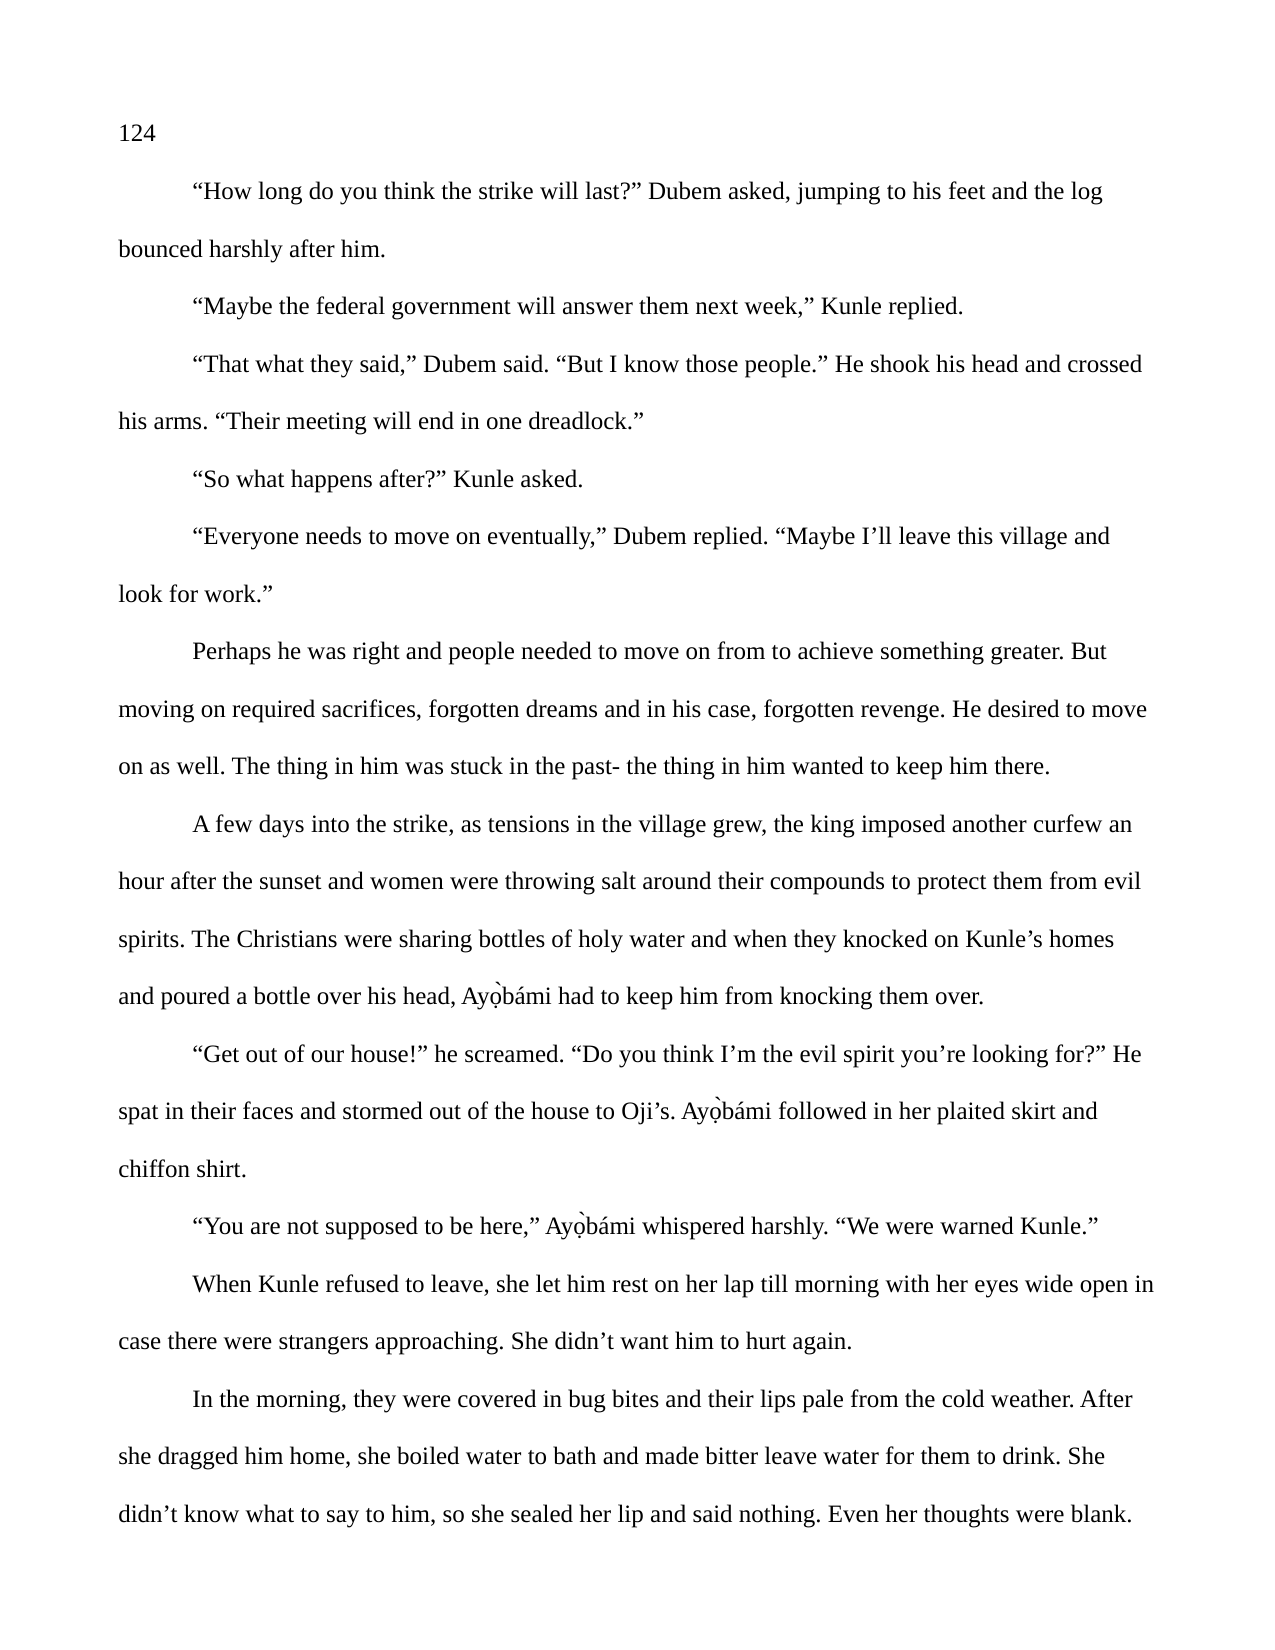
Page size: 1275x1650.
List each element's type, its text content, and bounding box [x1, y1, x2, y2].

text When Kunle refused to leave, she let him rest on her lap till morning with her eyes wide open in case there were strangers approaching. She didn’t want him to hurt again. [118, 1269, 1157, 1355]
text “That what they said,” Dubem said. “But I know those people.” He shook his head and crossed his arms. “Their meeting will end in one dreadlock.” [118, 349, 1157, 435]
text “Everyone needs to move on eventually,” Dubem replied. “Maybe I’ll leave this village and look for work.” [118, 521, 1157, 608]
text “How long do you think the strike will last?” Dubem asked, jumping to his feet and the log bounced harshly after him. [118, 176, 1157, 263]
text “Get out of our house!” he screamed. “Do you think I’m the evil spirit you’re looking for?” He spat in their faces and stormed out of the house to Oji’s. Ayọ̀bámi followed in her plaited skirt and chiffon shirt. [118, 1039, 1157, 1183]
text “So what happens after?” Kunle asked. [118, 464, 1157, 493]
text “You are not supposed to be here,” Ayọ̀bámi whispered harshly. “We were warned Kunle.” [118, 1211, 1157, 1240]
text Perhaps he was right and people needed to move on from to achieve something greater. But moving on required sacrifices, forgotten dreams and in his case, forgotten revenge. He desired to move on as well. The thing in him was stuck in the past- the thing in him wanted to keep him there. [118, 636, 1157, 780]
text “Maybe the federal government will answer them next week,” Kunle replied. [118, 291, 1157, 320]
text In the morning, they were covered in bug bites and their lips pale from the cold weather. After she dragged him home, she boiled water to bath and made bitter leave water for them to drink. She didn’t know what to say to him, so she sealed her lip and said nothing. Even her thoughts were blank. [118, 1384, 1157, 1528]
text A few days into the strike, as tensions in the village grew, the king imposed another curfew an hour after the sunset and women were throwing salt around their compounds to protect them from evil spirits. The Christians were sharing bottles of holy water and when they knocked on Kunle’s homes and poured a bottle over his head, Ayọ̀bámi had to keep him from knocking them over. [118, 809, 1157, 1010]
